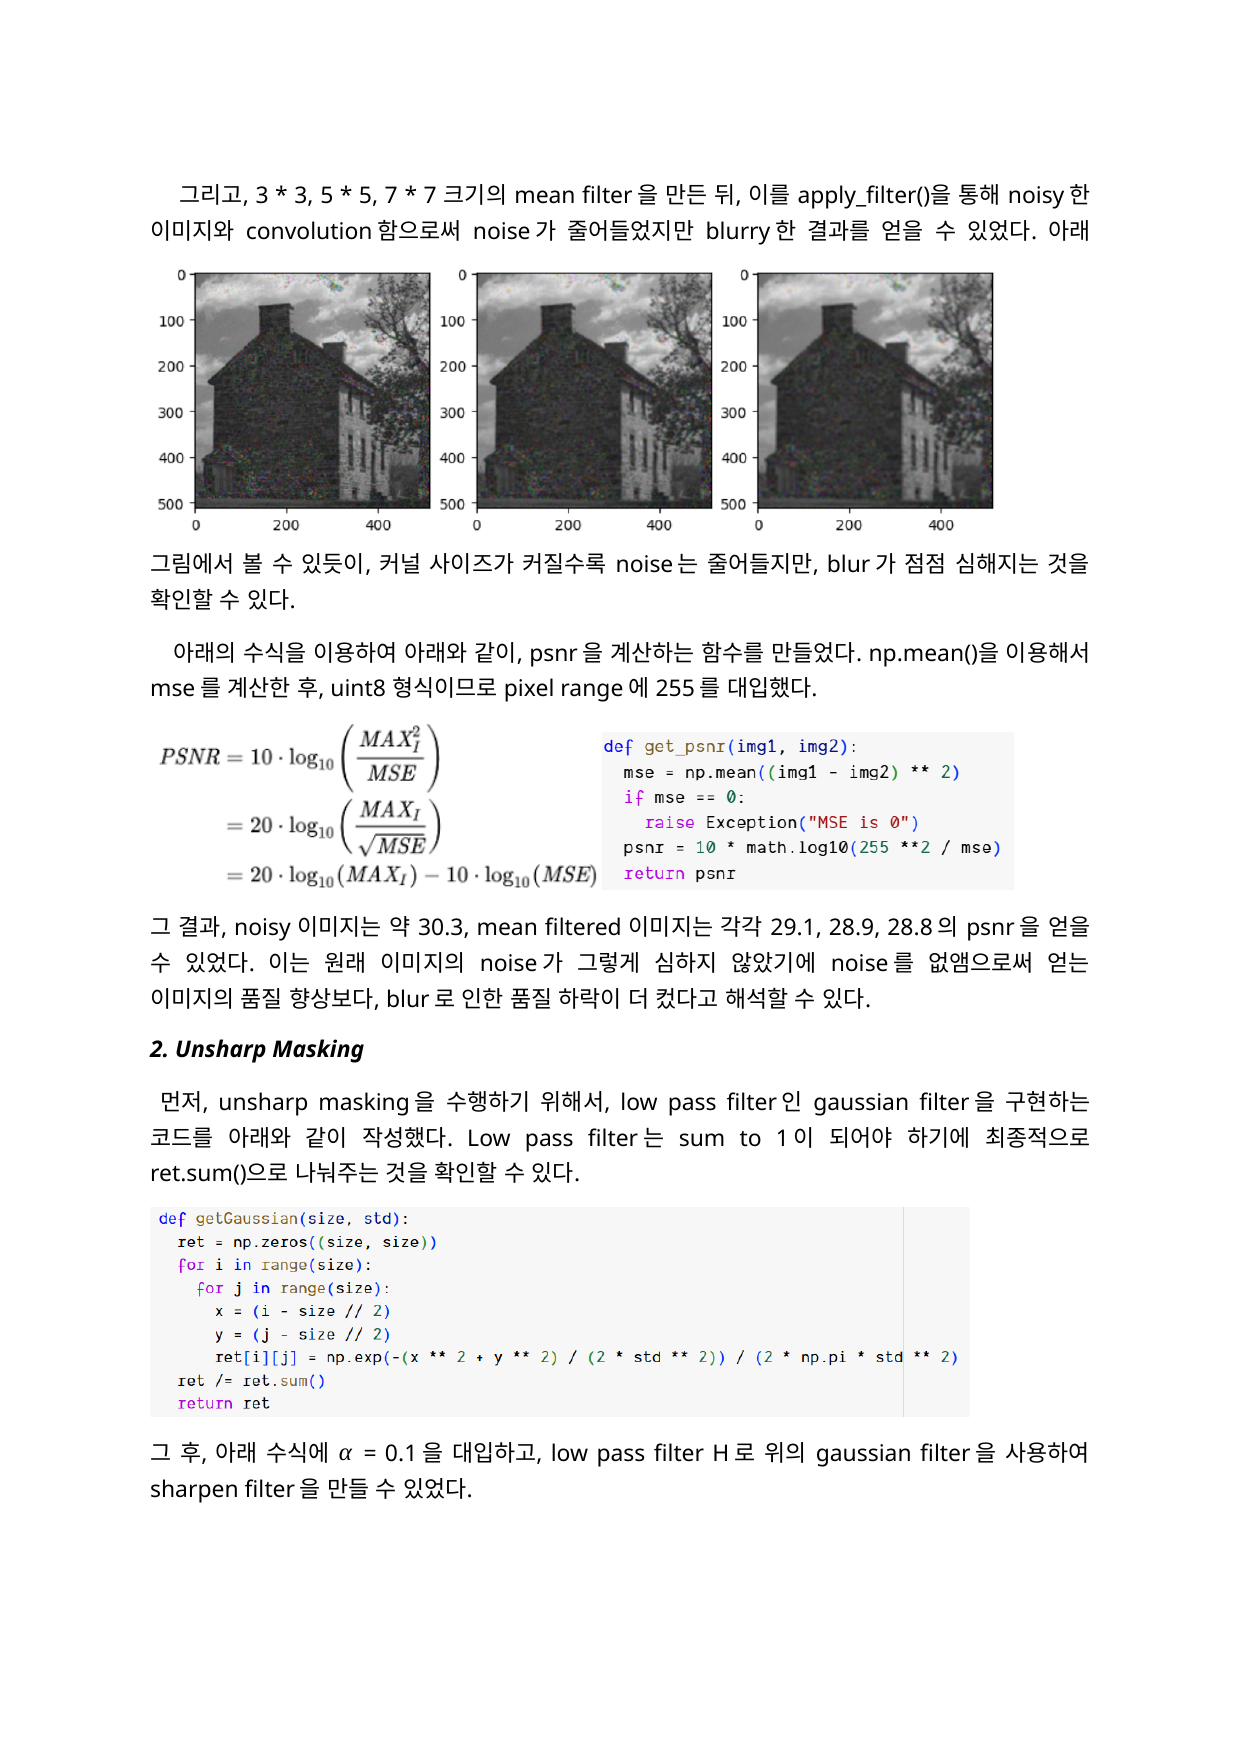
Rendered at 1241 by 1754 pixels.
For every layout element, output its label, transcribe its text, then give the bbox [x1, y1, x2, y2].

text 아래의 수식을 이용하여 아래와 같이, psnr을 계산하는 함수를 만들었다. np.mean()을 이용해서 mse를 계산한 후, uint8 형식이므로 pixel range에 255를 대입했다. [150, 634, 1090, 704]
picture [150, 1207, 970, 1417]
picture [156, 722, 1015, 890]
text 먼저, unsharp masking을 수행하기 위해서, low pass filter인 gaussian filter을 구현하는 코드를 아래와 같이 작성했다. Low pass filter는 sum to 1이 되어야 하기에 최종적으로 ret.sum()으로 나눠주는 것을 확인할 수 있다. [150, 1083, 1090, 1189]
text 그 결과, noisy 이미지는 약 30.3, mean filtered 이미지는 각각 29.1, 28.9, 28.8의 psnr을 얻을 수 있었다. 이는 원래 이미지의 noise가 그렇게 심하지 않았기에 noise를 없앰으로써 얻는 이미지의 품질 향상보다, blur로 인한 품질 하락이 더 컸다고 해석할 수 있다. [150, 908, 1090, 1014]
text 2. Unsharp Masking [150, 1033, 1090, 1064]
picture [150, 262, 998, 546]
text 그 후, 아래 수식에 = 0.1을 대입하고, low pass filter H로 위의 gaussian filter을 사용하여 sharpen filter을 만들 수 있었다. [150, 1435, 1090, 1504]
